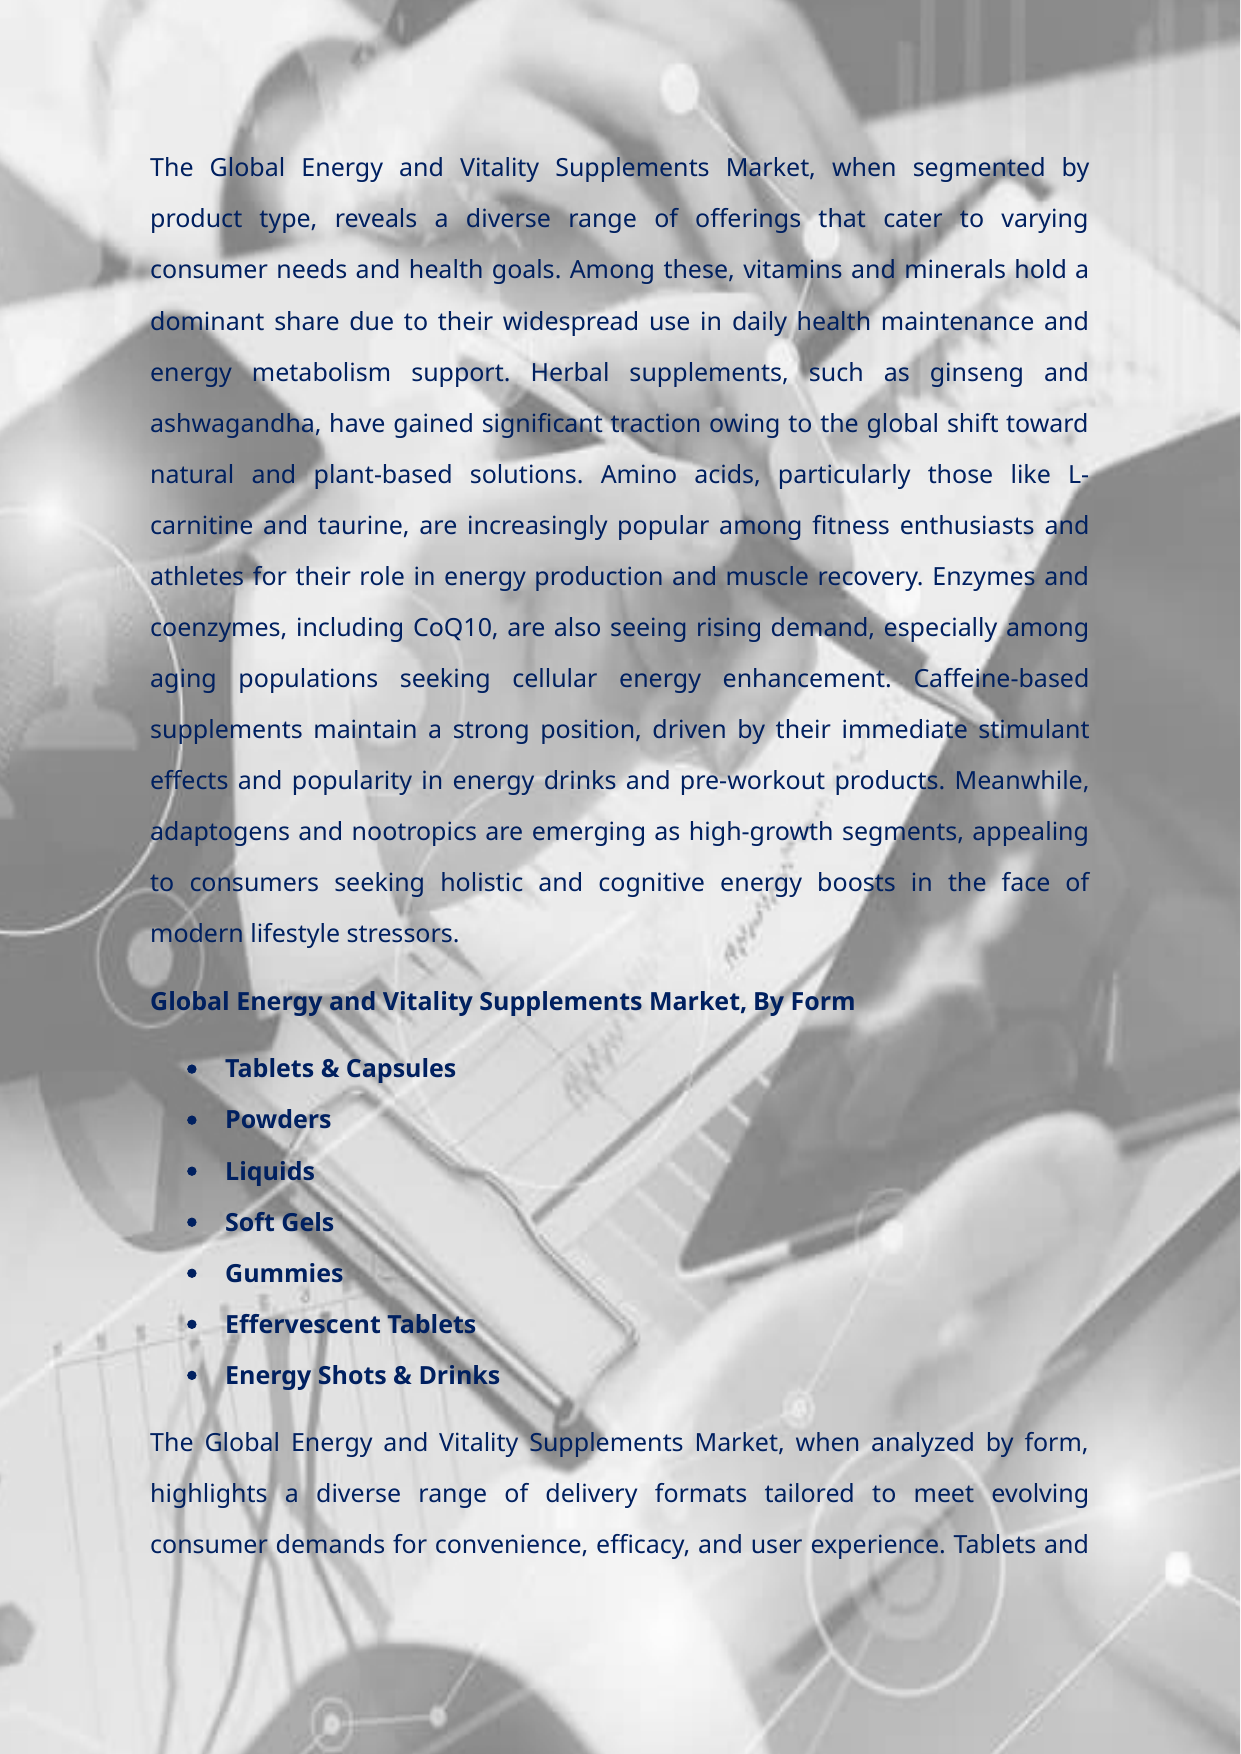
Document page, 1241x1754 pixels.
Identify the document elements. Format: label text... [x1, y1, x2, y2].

list Liquids [187, 1153, 1090, 1187]
list Tablets & Capsules [187, 1051, 1090, 1085]
list Effervescent Tablets [187, 1306, 1090, 1340]
list Gummies [187, 1255, 1090, 1289]
text The Global Energy and Vitality Supplements Market, when segmented by product type, reveals a diverse range of offerings that cater to varying consumer needs and health goals. Among these, vitamins and minerals hold a dominant share due to their widespread use in daily health maintenance and energy metabolism support. Herbal supplements, such as ginseng and ashwagandha, have gained significant traction owing to the global shift toward natural and plant-based solutions. Amino acids, particularly those like L-carnitine and taurine, are increasingly popular among fitness enthusiasts and athletes for their role in energy production and muscle recovery. Enzymes and coenzymes, including CoQ10, are also seeing rising demand, especially among aging populations seeking cellular energy enhancement. Caffeine-based supplements maintain a strong position, driven by their immediate stimulant effects and popularity in energy drinks and pre-workout products. Meanwhile, adaptogens and nootropics are emerging as high-growth segments, appealing to consumers seeking holistic and cognitive energy boosts in the face of modern lifestyle stressors. [150, 150, 1090, 950]
list Powders [187, 1102, 1090, 1136]
list Energy Shots & Drinks [187, 1357, 1090, 1391]
text Global Energy and Vitality Supplements Market, By Form [150, 983, 1090, 1017]
list Soft Gels [187, 1204, 1090, 1238]
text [150, 1425, 1090, 1561]
